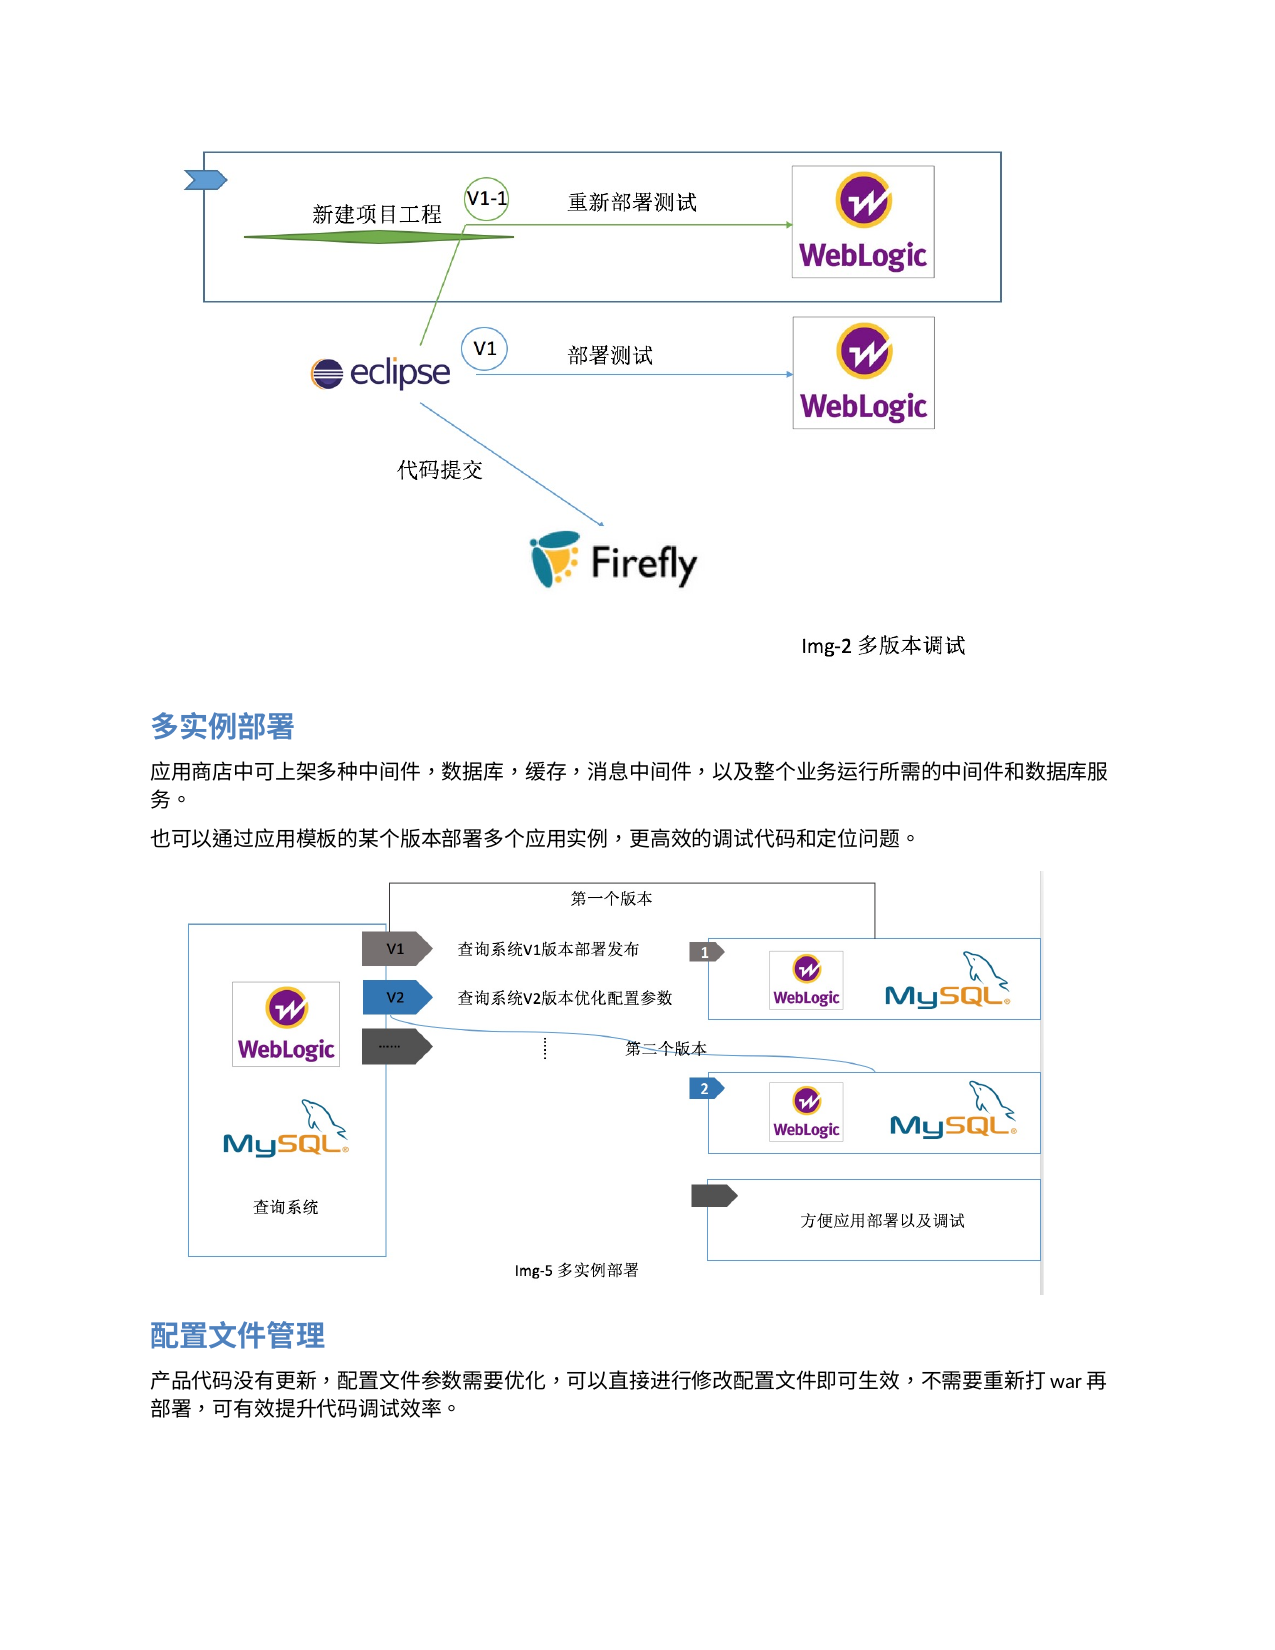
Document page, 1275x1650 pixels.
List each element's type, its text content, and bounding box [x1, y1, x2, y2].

subtitle 多实例部署 [150, 707, 1125, 746]
text 产品代码没有更新，配置文件参数需要优化，可以直接进行修改配置文件即可生效，不需要重新打war再部署，可有效提升代码调试效率。 [150, 1366, 1125, 1423]
text 也可以通过应用模板的某个版本部署多个应用实例，更高效的调试代码和定位问题。 [150, 824, 1125, 853]
picture [168, 871, 1044, 1295]
subtitle 配置文件管理 [150, 1316, 1125, 1355]
picture [168, 150, 1044, 686]
text 应用商店中可上架多种中间件，数据库，缓存，消息中间件，以及整个业务运行所需的中间件和数据库服务。 [150, 757, 1125, 814]
